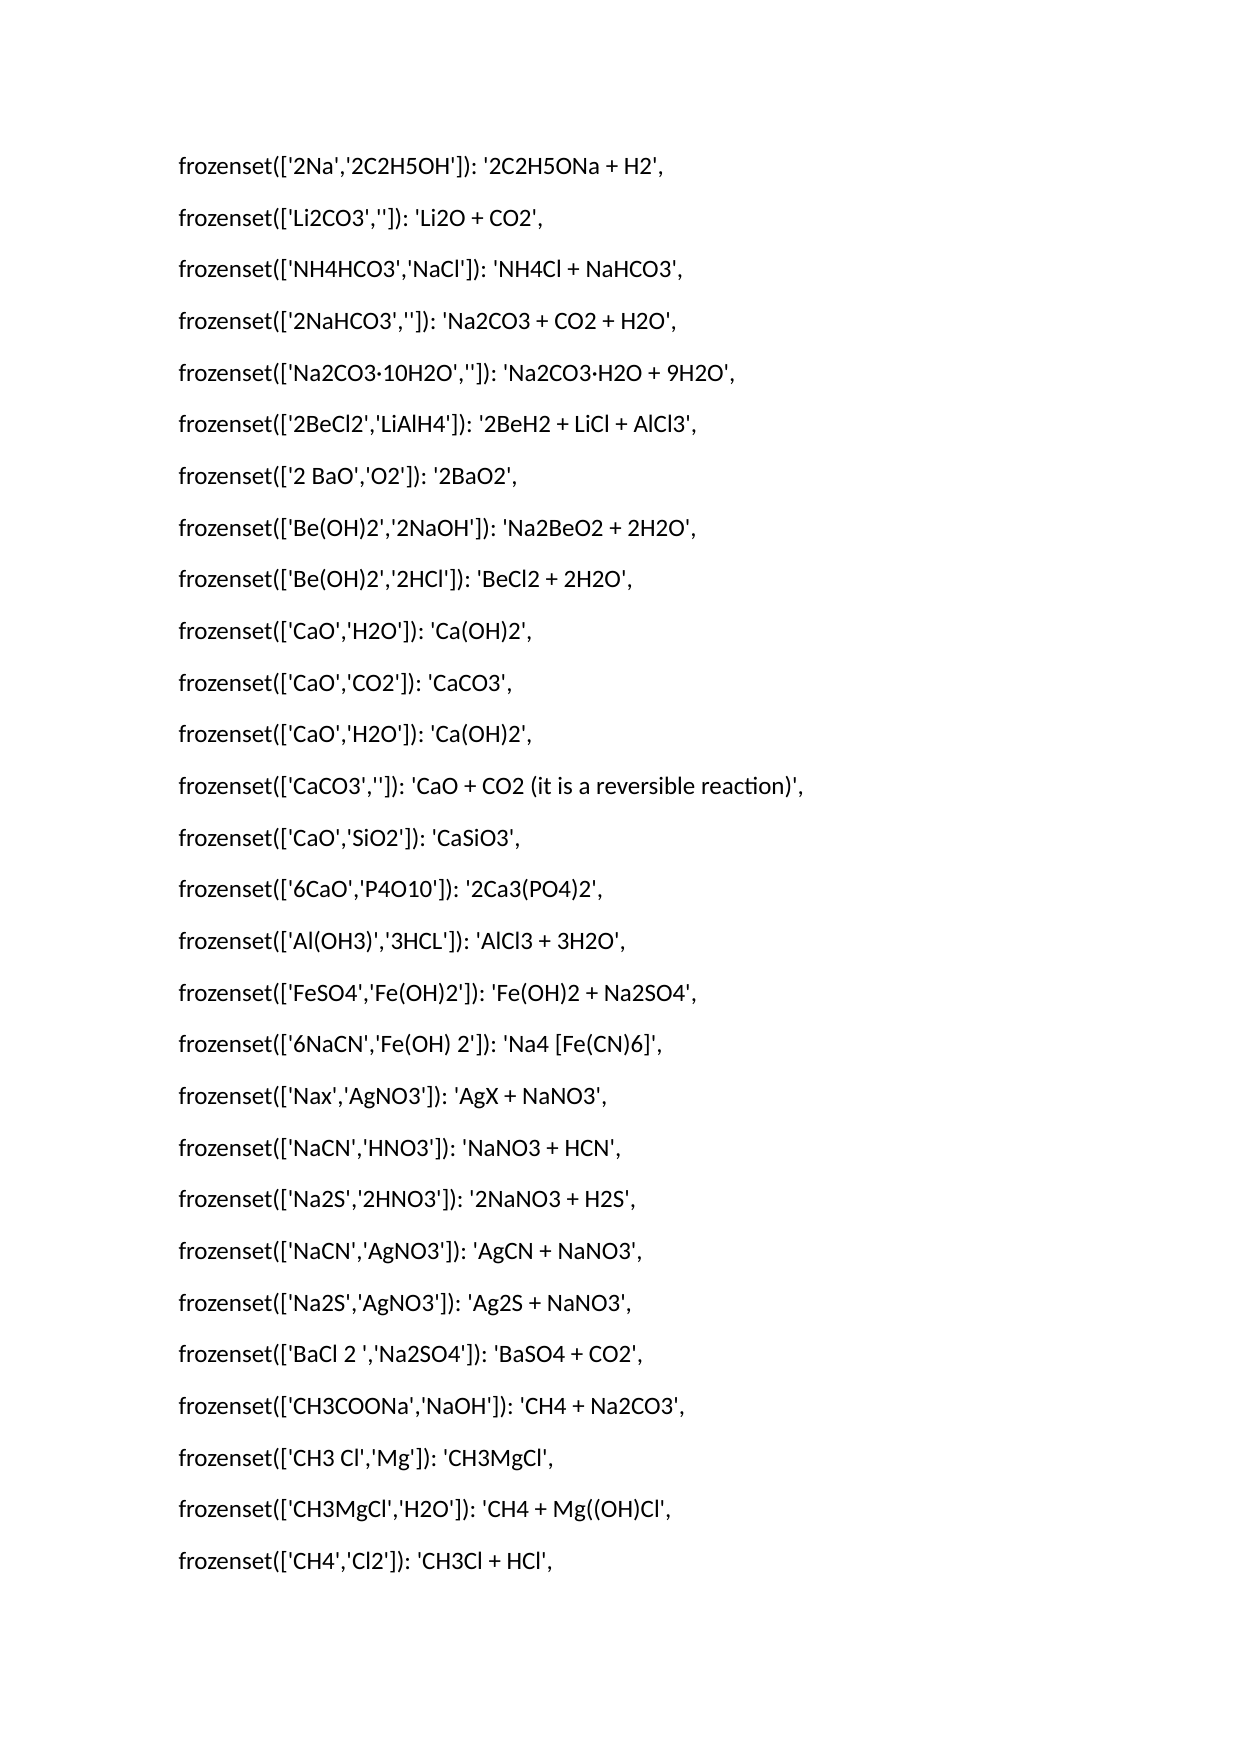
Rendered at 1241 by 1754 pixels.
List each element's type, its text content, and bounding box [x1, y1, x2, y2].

text frozenset(['2BeCl2','LiAlH4']): '2BeH2 + LiCl + AlCl3', [150, 408, 1090, 439]
text frozenset(['6CaO','P4O10']): '2Ca3(PO4)2', [150, 873, 1090, 904]
text frozenset(['CaO','SiO2']): 'CaSiO3', [150, 822, 1090, 852]
text frozenset(['NH4HCO3','NaCl']): 'NH4Cl + NaHCO3', [150, 253, 1090, 284]
text frozenset(['CH3 Cl','Mg']): 'CH3MgCl', [150, 1442, 1090, 1472]
text frozenset(['CaO','H2O']): 'Ca(OH)2', [150, 718, 1090, 749]
text frozenset(['Al(OH3)','3HCL']): 'AlCl3 + 3H2O', [150, 925, 1090, 956]
text frozenset(['CaO','CO2']): 'CaCO3', [150, 667, 1090, 697]
text frozenset(['2NaHCO3','']): 'Na2CO3 + CO2 + H2O', [150, 305, 1090, 336]
text frozenset(['2 BaO','O2']): '2BaO2', [150, 460, 1090, 491]
text frozenset(['CH3COONa','NaOH']): 'CH4 + Na2CO3', [150, 1390, 1090, 1421]
text frozenset(['Na2CO3·10H2O','']): 'Na2CO3·H2O + 9H2O', [150, 357, 1090, 387]
text frozenset(['CaO','H2O']): 'Ca(OH)2', [150, 615, 1090, 646]
text frozenset(['Nax','AgNO3']): 'AgX + NaNO3', [150, 1080, 1090, 1111]
text frozenset(['CaCO3','']): 'CaO + CO2 (it is a reversible reaction)', [150, 770, 1090, 801]
text frozenset(['Na2S','2HNO3']): '2NaNO3 + H2S', [150, 1183, 1090, 1214]
text frozenset(['NaCN','AgNO3']): 'AgCN + NaNO3', [150, 1235, 1090, 1266]
text frozenset(['CH4','Cl2']): 'CH3Cl + HCl', [150, 1545, 1090, 1576]
text frozenset(['2Na','2C2H5OH']): '2C2H5ONa + H2', [150, 150, 1090, 181]
text frozenset(['Li2CO3','']): 'Li2O + CO2', [150, 202, 1090, 232]
text frozenset(['Be(OH)2','2HCl']): 'BeCl2 + 2H2O', [150, 563, 1090, 594]
text frozenset(['6NaCN','Fe(OH) 2']): 'Na4 [Fe(CN)6]', [150, 1028, 1090, 1059]
text frozenset(['Na2S','AgNO3']): 'Ag2S + NaNO3', [150, 1287, 1090, 1317]
text frozenset(['CH3MgCl','H2O']): 'CH4 + Mg((OH)Cl', [150, 1493, 1090, 1524]
text frozenset(['NaCN','HNO3']): 'NaNO3 + HCN', [150, 1132, 1090, 1162]
text frozenset(['Be(OH)2','2NaOH']): 'Na2BeO2 + 2H2O', [150, 512, 1090, 542]
text frozenset(['BaCl 2 ','Na2SO4']): 'BaSO4 + CO2', [150, 1338, 1090, 1369]
text frozenset(['FeSO4','Fe(OH)2']): 'Fe(OH)2 + Na2SO4', [150, 977, 1090, 1007]
